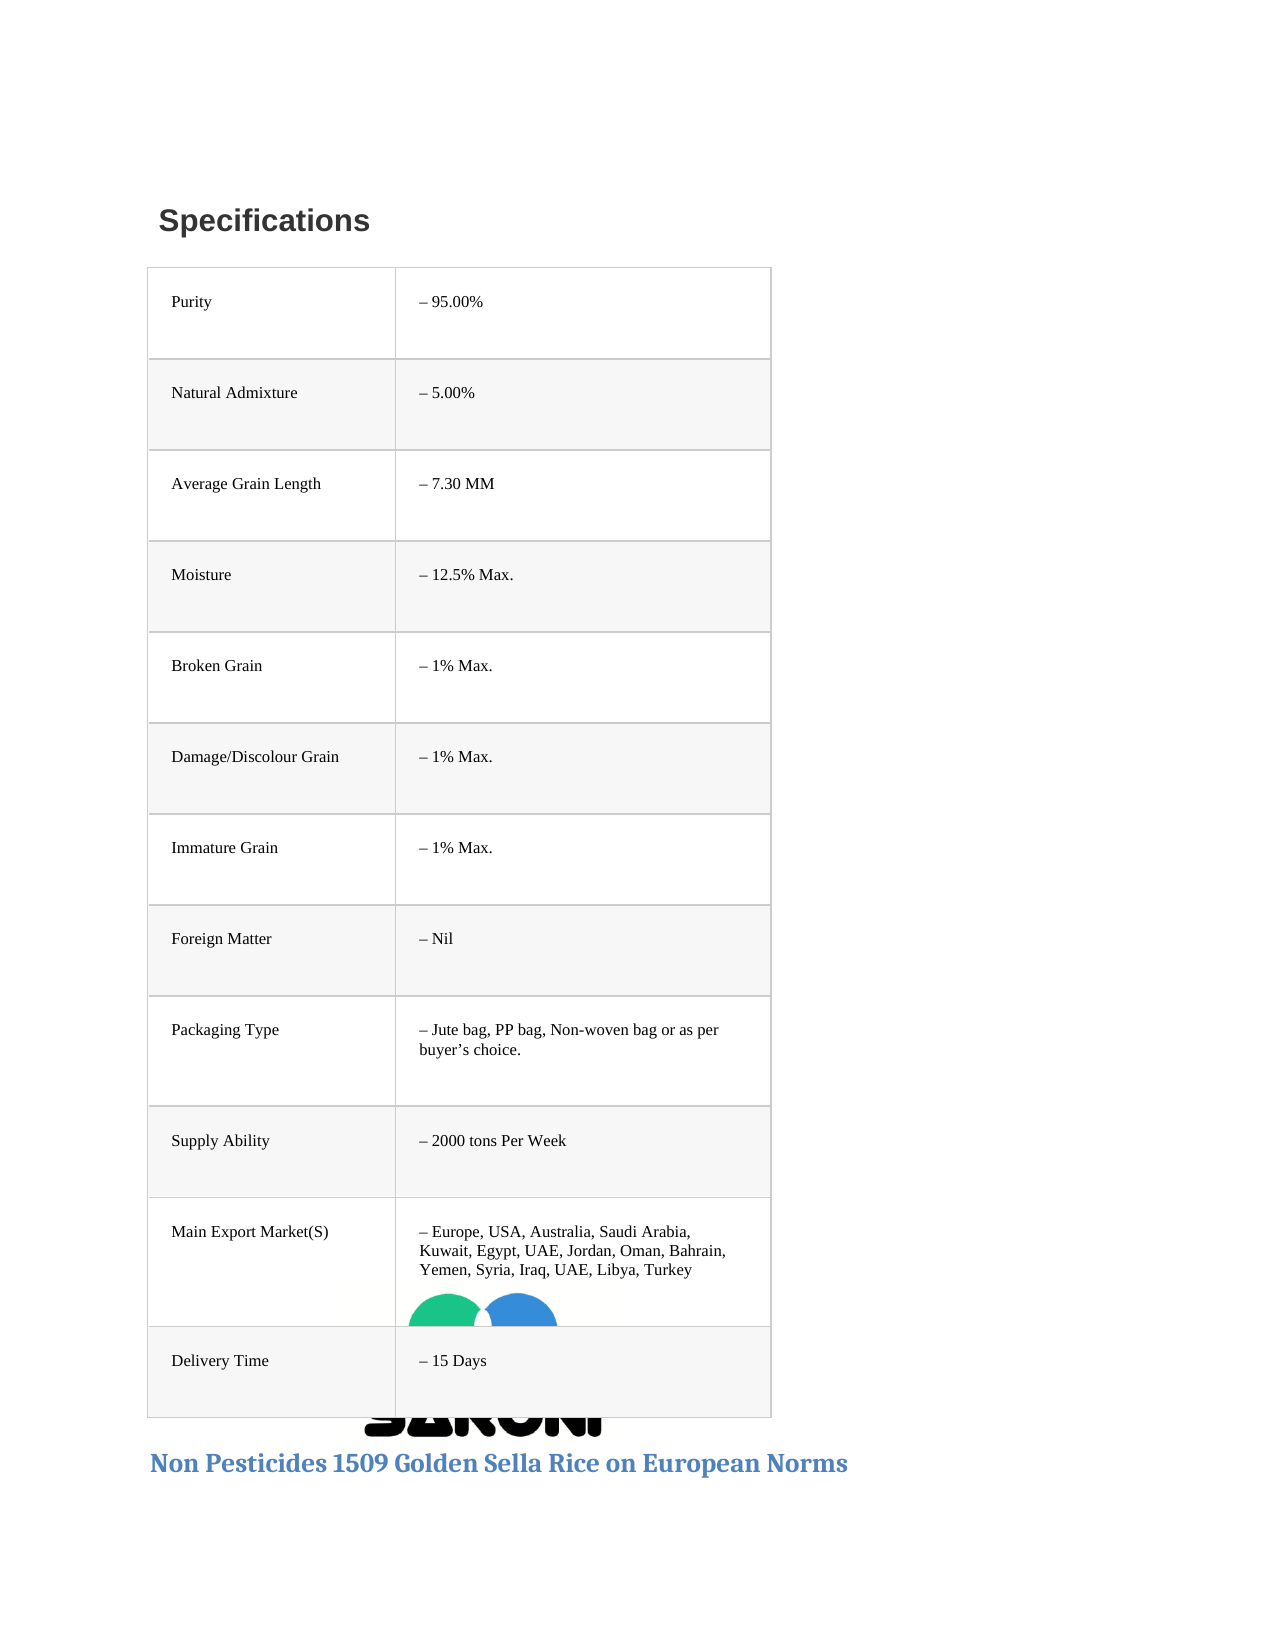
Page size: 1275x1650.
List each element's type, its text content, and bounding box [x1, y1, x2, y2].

table_header Purity [148, 268, 395, 358]
table_cell – Europe, USA, Australia, Saudi Arabia, Kuwait, Egypt, UAE, Jordan, Oman, Bahrain, Yemen, Syria, Iraq, UAE, Libya, Turkey [396, 1198, 770, 1326]
table_cell Average Grain Length [148, 450, 395, 540]
table_cell – 15 Days [396, 1327, 770, 1417]
table_cell Immature Grain [148, 814, 395, 904]
text Specifications [150, 150, 1125, 237]
table_cell Broken Grain [148, 632, 395, 722]
text Non Pesticides 1509 Golden Sella Rice on European Norms [150, 267, 1125, 1479]
picture [341, 1418, 618, 1444]
table_cell Delivery Time [148, 1327, 395, 1417]
table_cell – 5.00% [396, 360, 770, 449]
table_cell – 1% Max. [396, 724, 770, 813]
table_cell – 2000 tons Per Week [396, 1107, 770, 1196]
table_cell Packaging Type [148, 996, 395, 1105]
table_cell Foreign Matter [148, 905, 395, 995]
table_header – 95.00% [396, 268, 770, 358]
table_cell – 7.30 MM [396, 451, 770, 540]
table_cell – Jute bag, PP bag, Non-woven bag or as per buyer’s choice. [396, 997, 770, 1105]
table_cell – Nil [396, 906, 770, 995]
table_cell Moisture [148, 541, 395, 631]
table_cell Main Export Market(S) [148, 1198, 395, 1326]
table_cell – 1% Max. [396, 633, 770, 722]
table_cell Natural Admixture [148, 359, 395, 449]
table_cell Supply Ability [148, 1106, 395, 1196]
table_cell – 12.5% Max. [396, 542, 770, 631]
table_cell – 1% Max. [396, 815, 770, 904]
table_cell Damage/Discolour Grain [148, 723, 395, 813]
